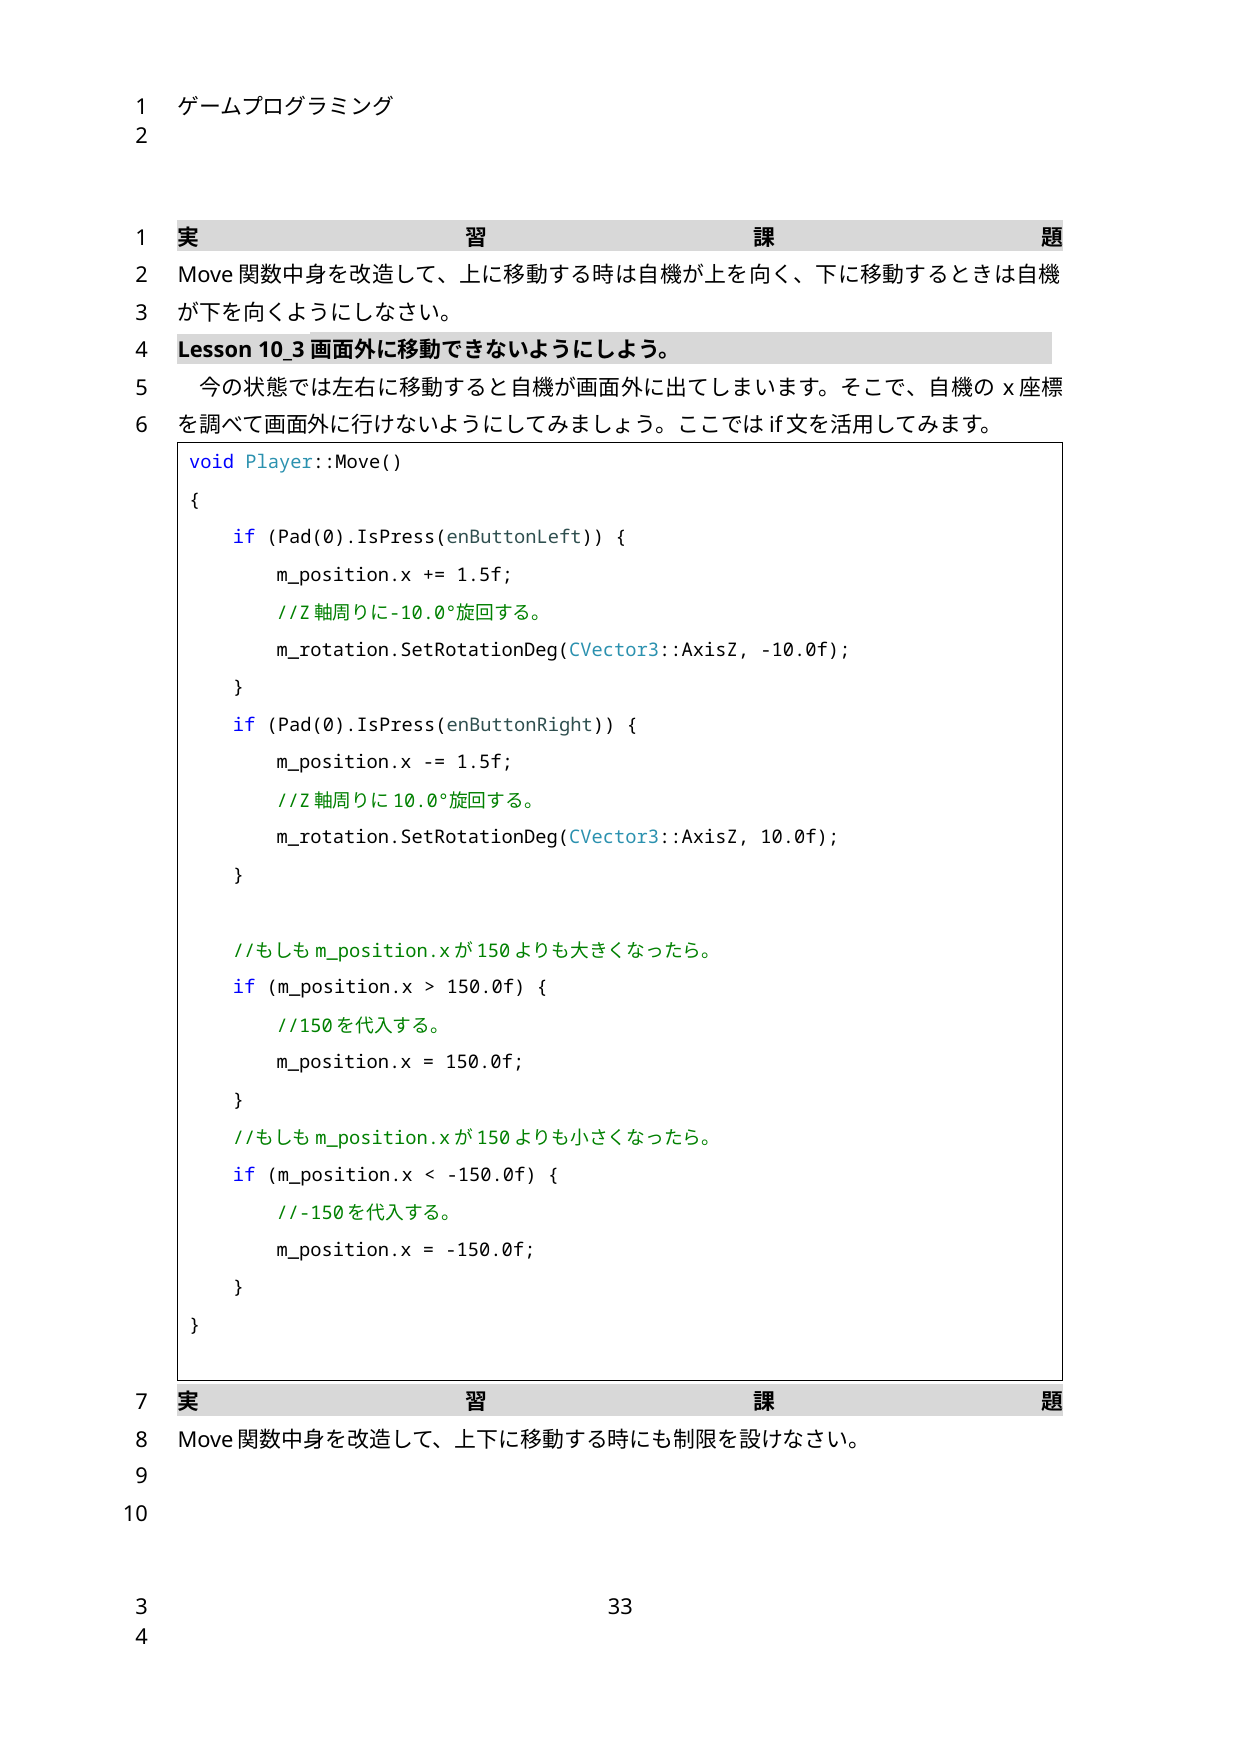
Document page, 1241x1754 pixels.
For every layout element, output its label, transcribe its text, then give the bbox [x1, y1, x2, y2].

text 実習課題 Move関数中身を改造して、上に移動する時は自機が上を向く、下に移動するときは自機が下を向くようにしなさい。 [177, 251, 1063, 329]
text 今の状態では左右に移動すると自機が画面外に出てしまいます。そこで、自機のx座標を調べて画面外に行けないようにしてみましょう。ここではif文を活用してみます。 [177, 367, 1063, 442]
table_header void Player::Move() { if (Pad(0).IsPress(enButtonLeft)) { m_position.x += 1.5f; //Z軸周りに-10.0°旋回する。 m_rotation.SetRotationDeg(CVector3::AxisZ, -10.0f); } if (Pad(0).IsPress(enButtonRight)) { m_position.x -= 1.5f; //Z軸周りに10.0°旋回する。 m_rotation.SetRotationDeg(CVector3::AxisZ, 10.0f); } //もしもm_position.xが150よりも大きくなったら。 if (m_position.x > 150.0f) { //150を代入する。 m_position.x = 150.0f; } //もしもm_position.xが150よりも小さくなったら。 if (m_position.x < -150.0f) { //-150を代入する。 m_position.x = -150.0f; } } [178, 443, 1062, 1380]
text Lesson 10_3 画面外に移動できないようにしよう。 [177, 329, 1063, 367]
text 実習課題 Move関数中身を改造して、上下に移動する時にも制限を設けなさい。 [177, 1416, 1063, 1456]
